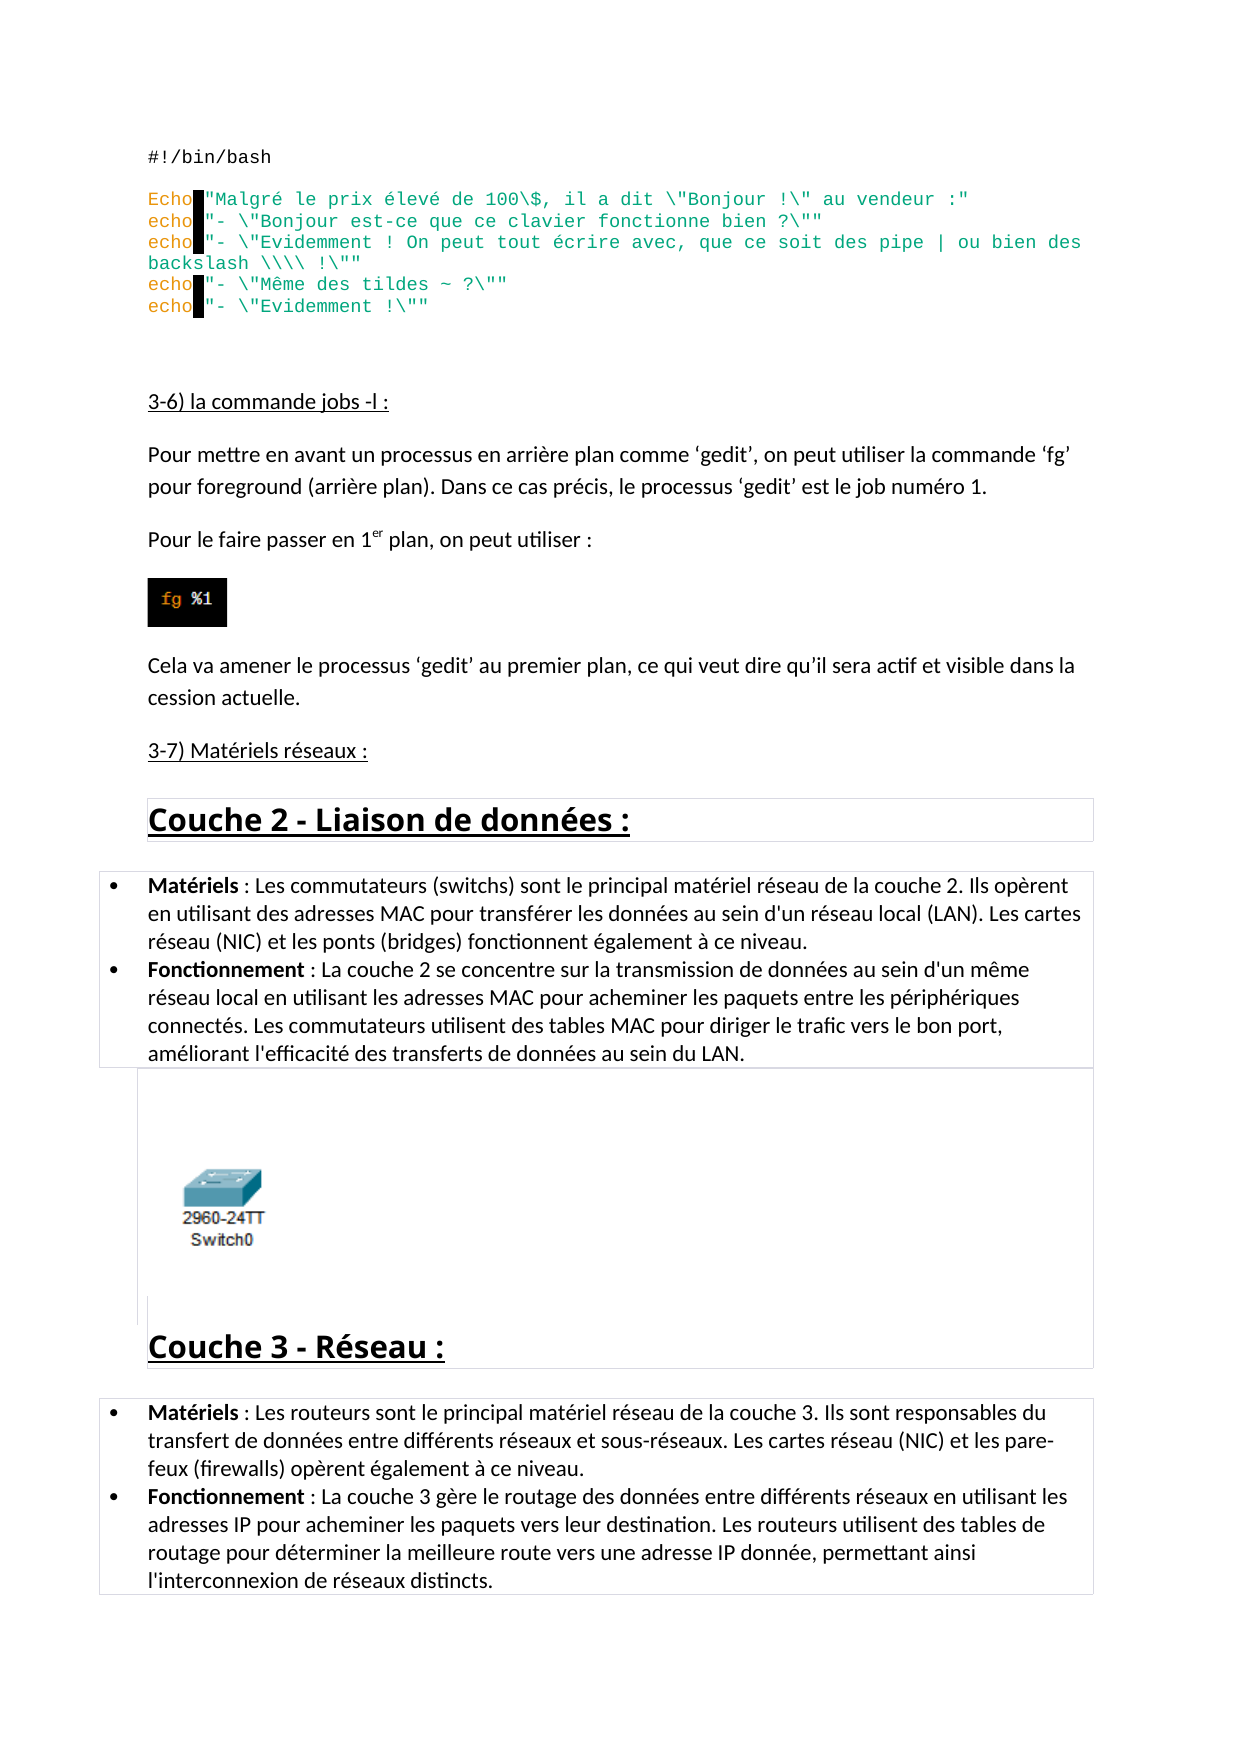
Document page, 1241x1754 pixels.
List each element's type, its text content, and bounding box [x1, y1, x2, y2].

list Matériels : Les commutateurs (switchs) sont le principal matériel réseau de la couche 2. Ils opèrent en utilisant des adresses MAC pour transférer les données au sein d'un réseau local (LAN). Les cartes réseau (NIC) et les ponts (bridges) fonctionnent également à ce niveau. [100, 872, 1093, 955]
text echo "- \"Bonjour est-ce que ce clavier fonctionne bien ?\"" [204, 211, 1093, 233]
text Pour le faire passer en 1er plan, on peut utiliser : [148, 525, 1093, 553]
list Fonctionnement : La couche 2 se concentre sur la transmission de données au sein d'un même réseau local en utilisant les adresses MAC pour acheminer les paquets entre les périphériques connectés. Les commutateurs utilisent des tables MAC pour diriger le trafic vers le bon port, améliorant l'efficacité des transferts de données au sein du LAN. [100, 955, 1093, 1067]
text echo "- \"Evidemment ! On peut tout écrire avec, que ce soit des pipe | ou bien des backslash \\\\ !\"" [148, 233, 1093, 275]
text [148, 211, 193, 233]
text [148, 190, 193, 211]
text echo "- \"Evidemment !\"" [204, 296, 1093, 318]
text Pour mettre en avant un processus en arrière plan comme ‘gedit’, on peut utiliser la commande ‘fg’ pour foreground (arrière plan). Dans ce cas précis, le processus ‘gedit’ est le job numéro 1. [148, 440, 1093, 500]
text 3-7) Matériels réseaux : [148, 736, 1093, 764]
text Cela va amener le processus ‘gedit’ au premier plan, ce qui veut dire qu’il sera actif et visible dans la cession actuelle. [148, 651, 1093, 711]
text Echo "Malgré le prix élevé de 100\$, il a dit \"Bonjour !\" au vendeur :" [204, 190, 1093, 211]
subtitle Couche 2 - Liaison de données : [148, 799, 1093, 841]
text echo "- \"Même des tildes ~ ?\"" [204, 275, 1093, 296]
text #!/bin/bash [148, 148, 1093, 169]
picture [147, 578, 228, 627]
list Fonctionnement : La couche 3 gère le routage des données entre différents réseaux en utilisant les adresses IP pour acheminer les paquets vers leur destination. Les routeurs utilisent des tables de routage pour déterminer la meilleure route vers une adresse IP donnée, permettant ainsi l'interconnexion de réseaux distincts. [100, 1481, 1093, 1594]
text 3-6) la commande jobs -l : [148, 387, 1093, 415]
picture [147, 1096, 329, 1296]
subtitle Couche 3 - Réseau : [148, 1324, 1093, 1368]
list Matériels : Les routeurs sont le principal matériel réseau de la couche 3. Ils sont responsables du transfert de données entre différents réseaux et sous-réseaux. Les cartes réseau (NIC) et les pare-feux (firewalls) opèrent également à ce niveau. [100, 1399, 1093, 1481]
